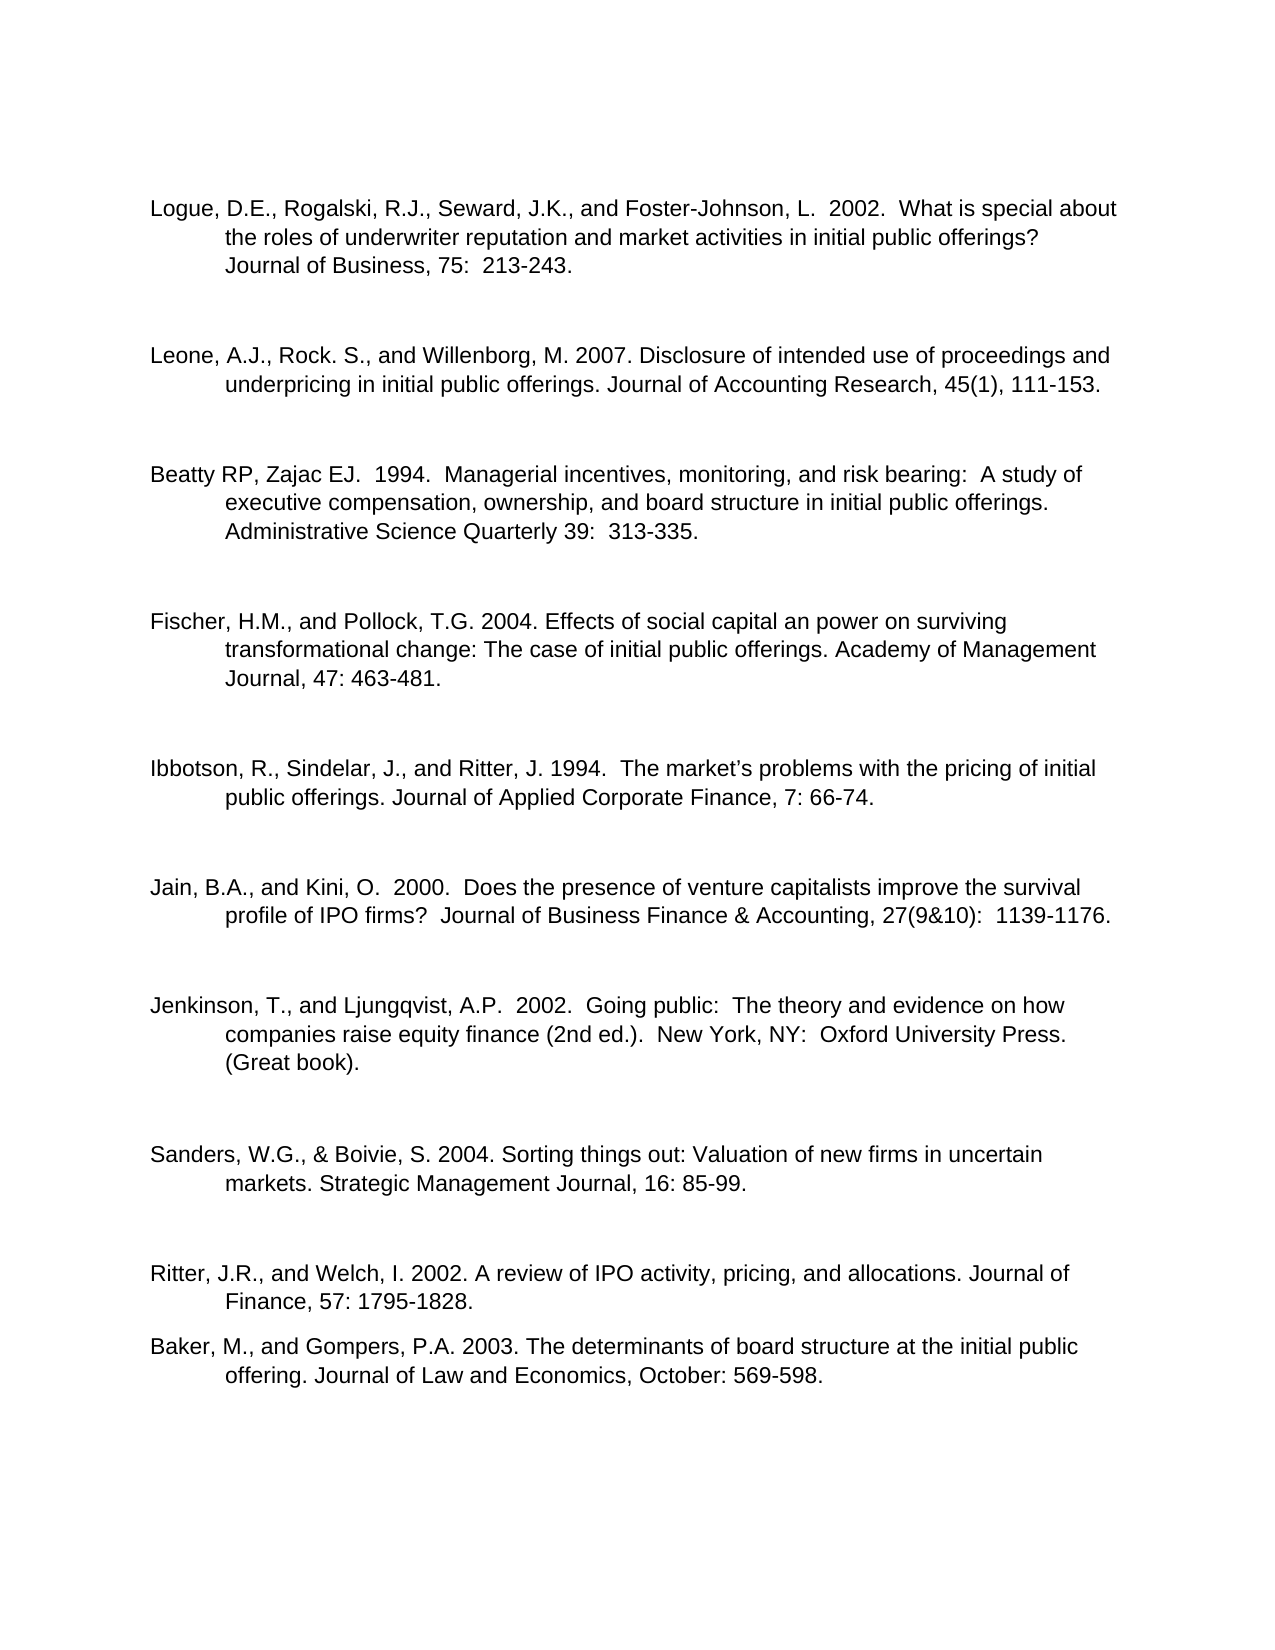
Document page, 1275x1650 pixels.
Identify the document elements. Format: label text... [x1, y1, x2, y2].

text Jenkinson, T., and Ljungqvist, A.P. 2002. Going public: The theory and evidence on how companies raise equity finance (2nd ed.). New York, NY: Oxford University Press. (Great book). [150, 992, 1125, 1076]
text Beatty RP, Zajac EJ. 1994. Managerial incentives, monitoring, and risk bearing: A study of executive compensation, ownership, and board structure in initial public offerings. Administrative Science Quarterly 39: 313-335. [150, 461, 1125, 544]
text Leone, A.J., Rock. S., and Willenborg, M. 2007. Disclosure of intended use of proceedings and underpricing in initial public offerings. Journal of Accounting Research, 45(1), 111-153. [150, 342, 1125, 397]
text Ibbotson, R., Sindelar, J., and Ritter, J. 1994. The market’s problems with the pricing of initial public offerings. Journal of Applied Corporate Finance, 7: 66-74. [150, 755, 1125, 810]
text Ritter, J.R., and Welch, I. 2002. A review of IPO activity, pricing, and allocations. Journal of Finance, 57: 1795-1828. [150, 1260, 1125, 1314]
text Logue, D.E., Rogalski, R.J., Seward, J.K., and Foster-Johnson, L. 2002. What is special about the roles of underwriter reputation and market activities in initial public offerings? Journal of Business, 75: 213-243. [150, 195, 1125, 278]
text Fischer, H.M., and Pollock, T.G. 2004. Effects of social capital an power on surviving transformational change: The case of initial public offerings. Academy of Management Journal, 47: 463-481. [150, 608, 1125, 691]
text Jain, B.A., and Kini, O. 2000. Does the presence of venture capitalists improve the survival profile of IPO firms? Journal of Business Finance & Accounting, 27(9&10): 1139-1176. [150, 874, 1125, 928]
text Baker, M., and Gompers, P.A. 2003. The determinants of board structure at the initial public offering. Journal of Law and Economics, October: 569-598. [150, 1333, 1125, 1388]
text Sanders, W.G., & Boivie, S. 2004. Sorting things out: Valuation of new firms in uncertain markets. Strategic Management Journal, 16: 85-99. [150, 1141, 1125, 1196]
